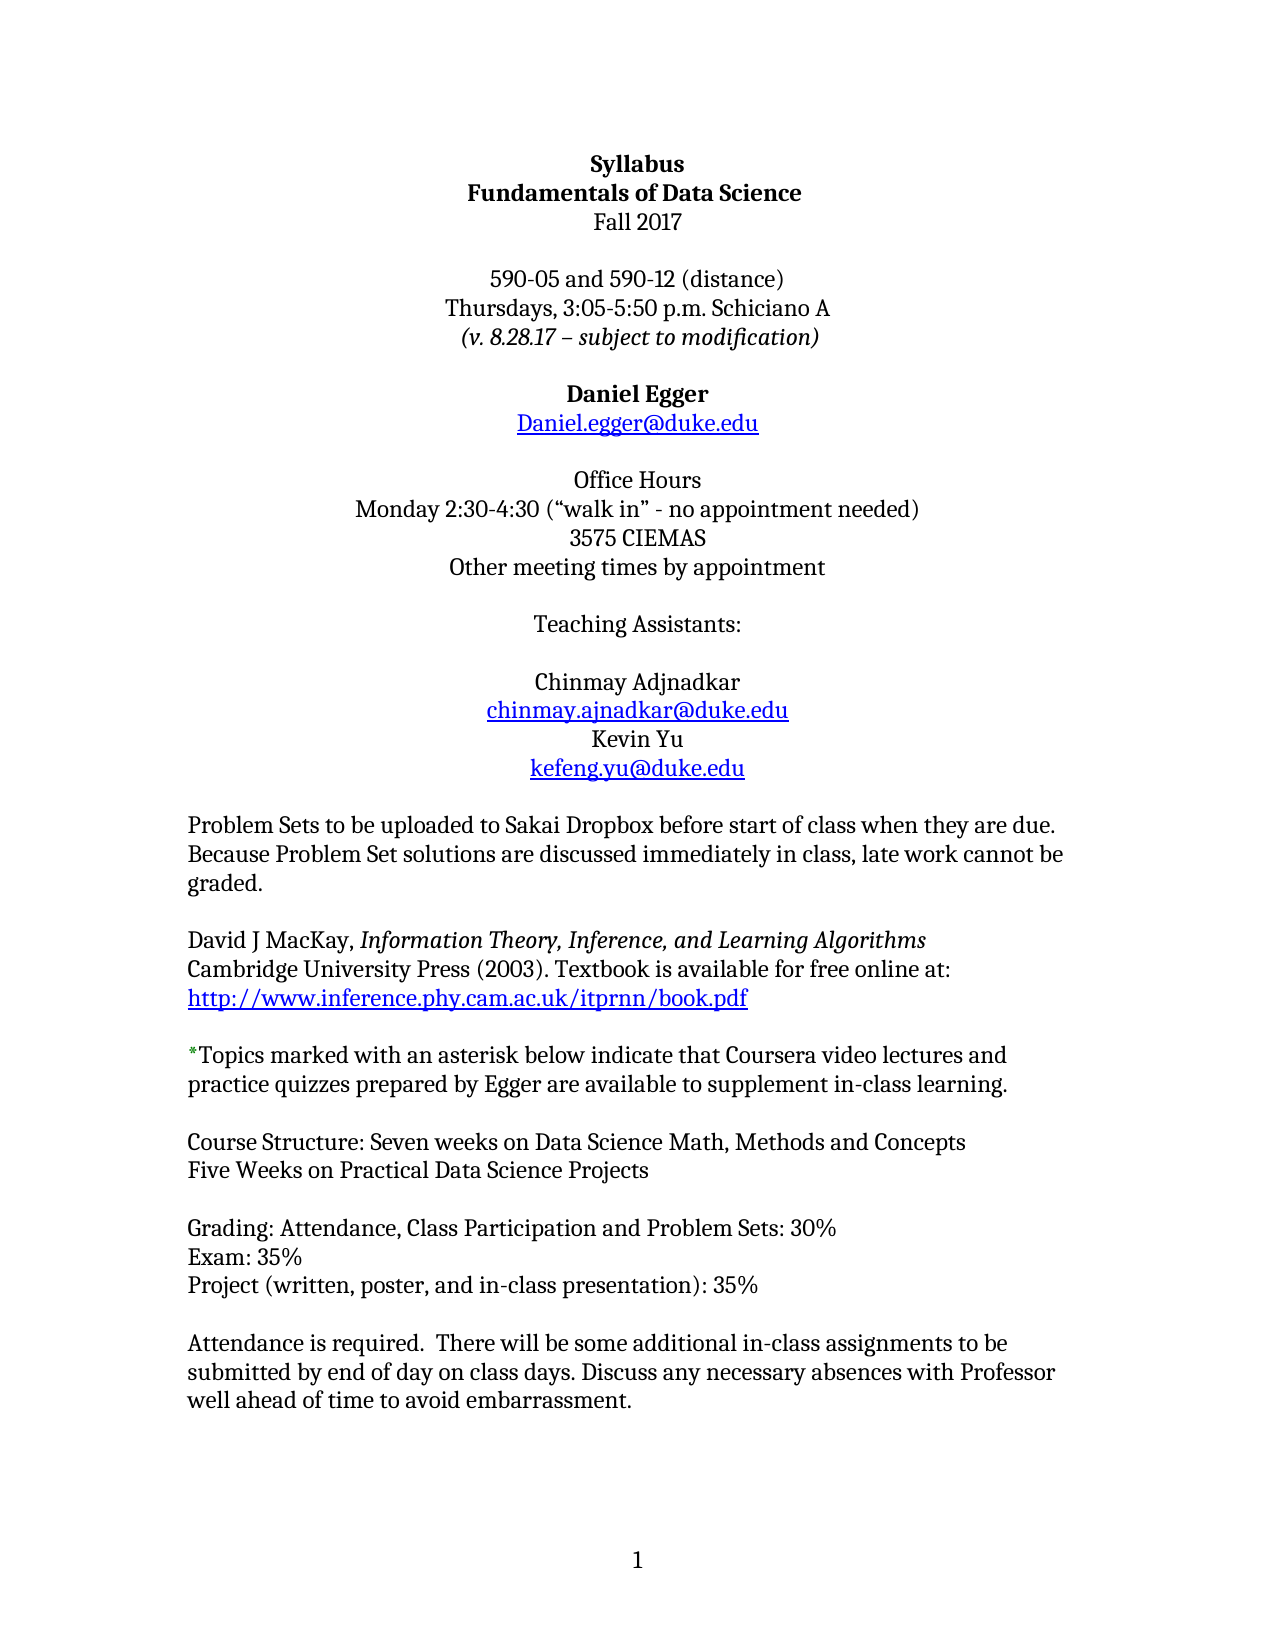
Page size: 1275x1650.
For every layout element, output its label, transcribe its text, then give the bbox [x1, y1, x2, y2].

text Course Structure: Seven weeks on Data Science Math, Methods and Concepts [187, 1127, 1087, 1156]
text Kevin Yu [187, 725, 1087, 754]
text Five Weeks on Practical Data Science Projects [187, 1156, 1087, 1185]
text Syllabus [187, 150, 1087, 179]
text Office Hours [187, 466, 1087, 495]
text 3575 CIEMAS [187, 524, 1087, 552]
text Problem Sets to be uploaded to Sakai Dropbox before start of class when they are due. Because Problem Set solutions are discussed immediately in class, late work cannot be graded. [187, 811, 1087, 897]
text Attendance is required. There will be some additional in-class assignments to be submitted by end of day on class days. Discuss any necessary absences with Professor well ahead of time to avoid embarrassment. [187, 1329, 1087, 1415]
text *Topics marked with an asterisk below indicate that Coursera video lectures and practice quizzes prepared by Egger are available to supplement in-class learning. [187, 1041, 1087, 1099]
text David J MacKay, Information Theory, Inference, and Learning Algorithms [187, 926, 1087, 955]
text Daniel Egger [187, 380, 1087, 409]
text Other meeting times by appointment [187, 552, 1087, 581]
text 590-05 and 590-12 (distance) [187, 265, 1087, 294]
text http://www.inference.phy.cam.ac.uk/itprnn/book.pdf [187, 984, 1087, 1012]
text Chinmay Adjnadkar [187, 667, 1087, 696]
text Thursdays, 3:05-5:50 p.m. Schiciano A [187, 294, 1087, 322]
text Monday 2:30-4:30 (“walk in” - no appointment needed) [187, 495, 1087, 524]
text Grading: Attendance, Class Participation and Problem Sets: 30% [187, 1214, 1087, 1242]
text kefeng.yu@duke.edu [187, 754, 1087, 782]
text Daniel.egger@duke.edu [187, 409, 1087, 437]
text Fundamentals of Data Science Fall 2017 [187, 179, 1087, 236]
text chinmay.ajnadkar@duke.edu [187, 696, 1087, 725]
text Cambridge University Press (2003). Textbook is available for free online at: [187, 955, 1087, 984]
text (v. 8.28.17 – subject to modification) [187, 322, 1087, 351]
text Project (written, poster, and in-class presentation): 35% [187, 1271, 1087, 1300]
text Exam: 35% [187, 1242, 1087, 1271]
text Teaching Assistants: [187, 610, 1087, 639]
